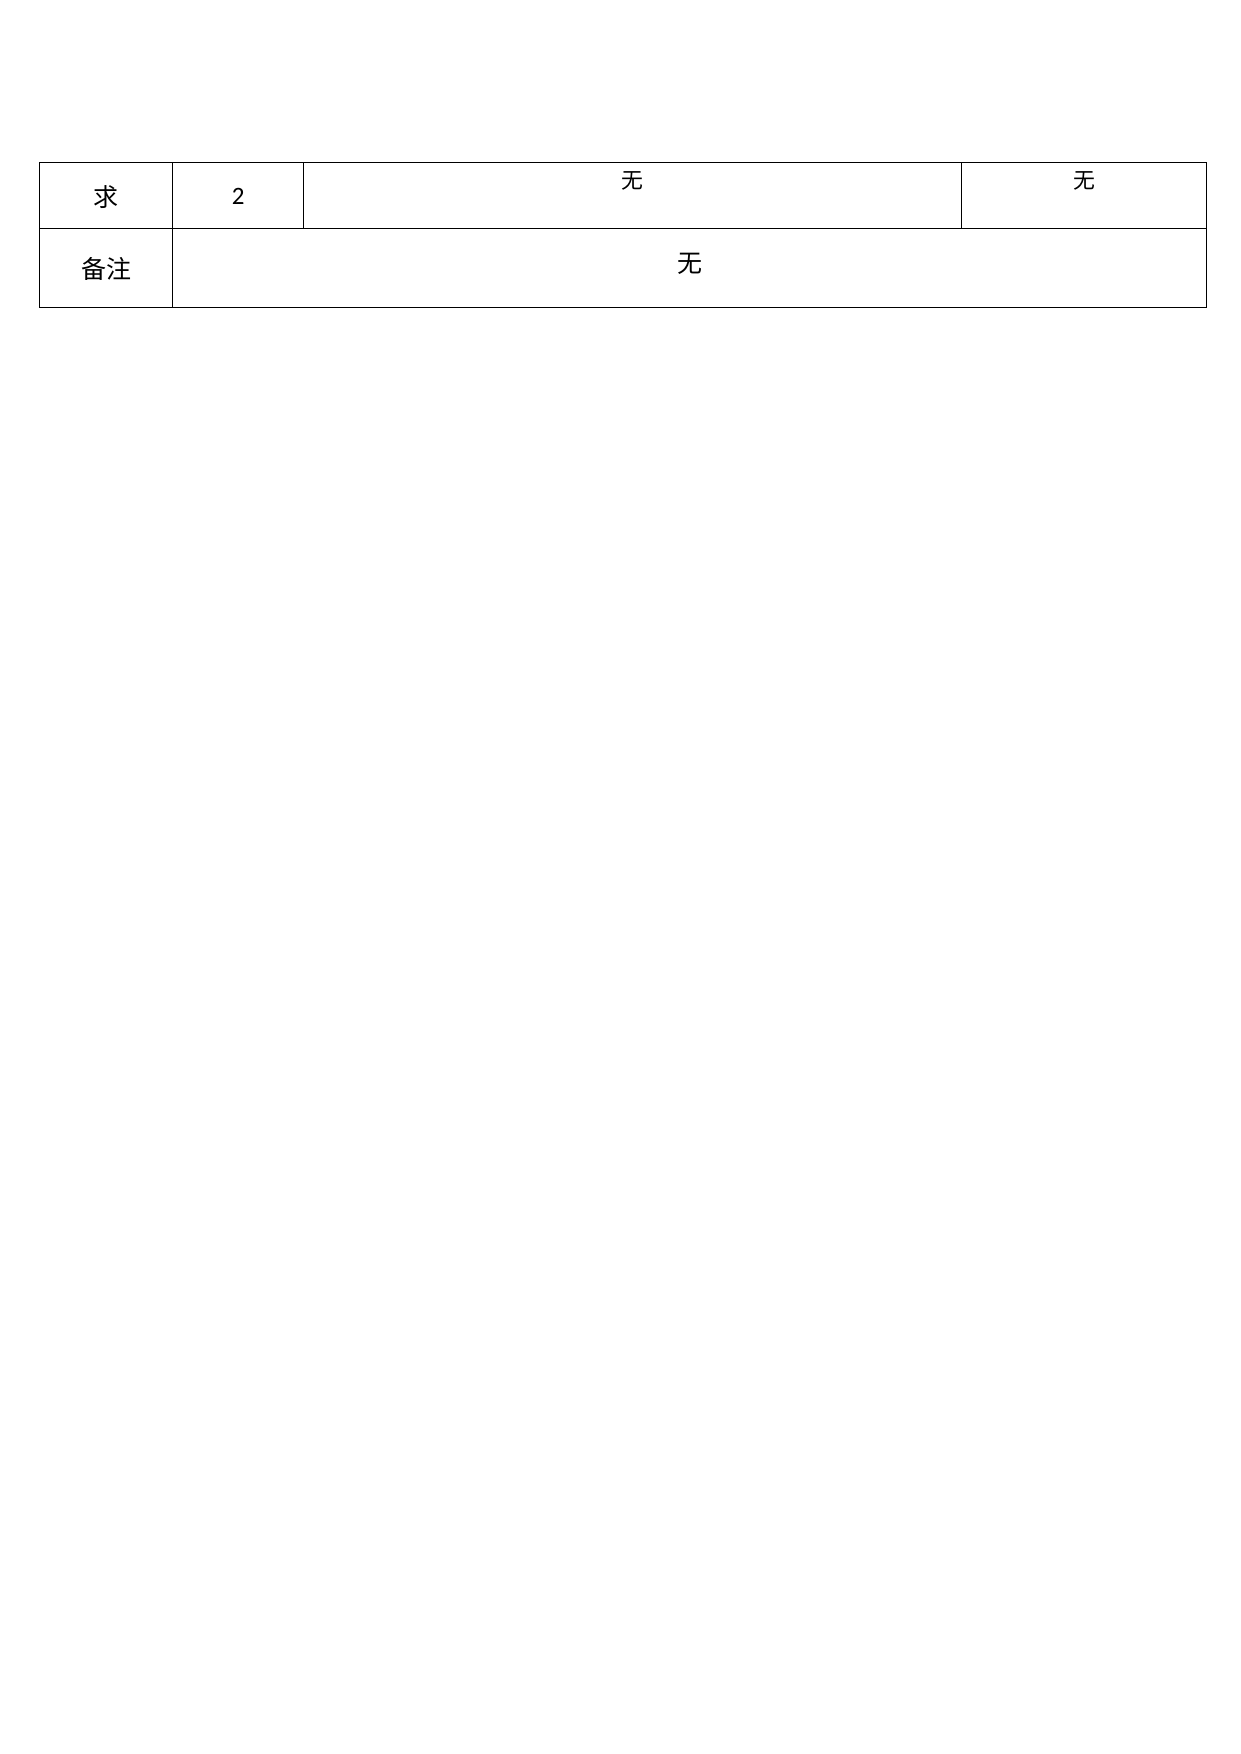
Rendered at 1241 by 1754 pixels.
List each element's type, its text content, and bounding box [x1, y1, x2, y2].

table_cell 备注 [40, 229, 172, 307]
table_cell 无 [304, 163, 961, 228]
table_cell 2 [173, 163, 303, 228]
table_cell 无 [962, 163, 1206, 228]
table_cell 无 [173, 229, 1206, 307]
